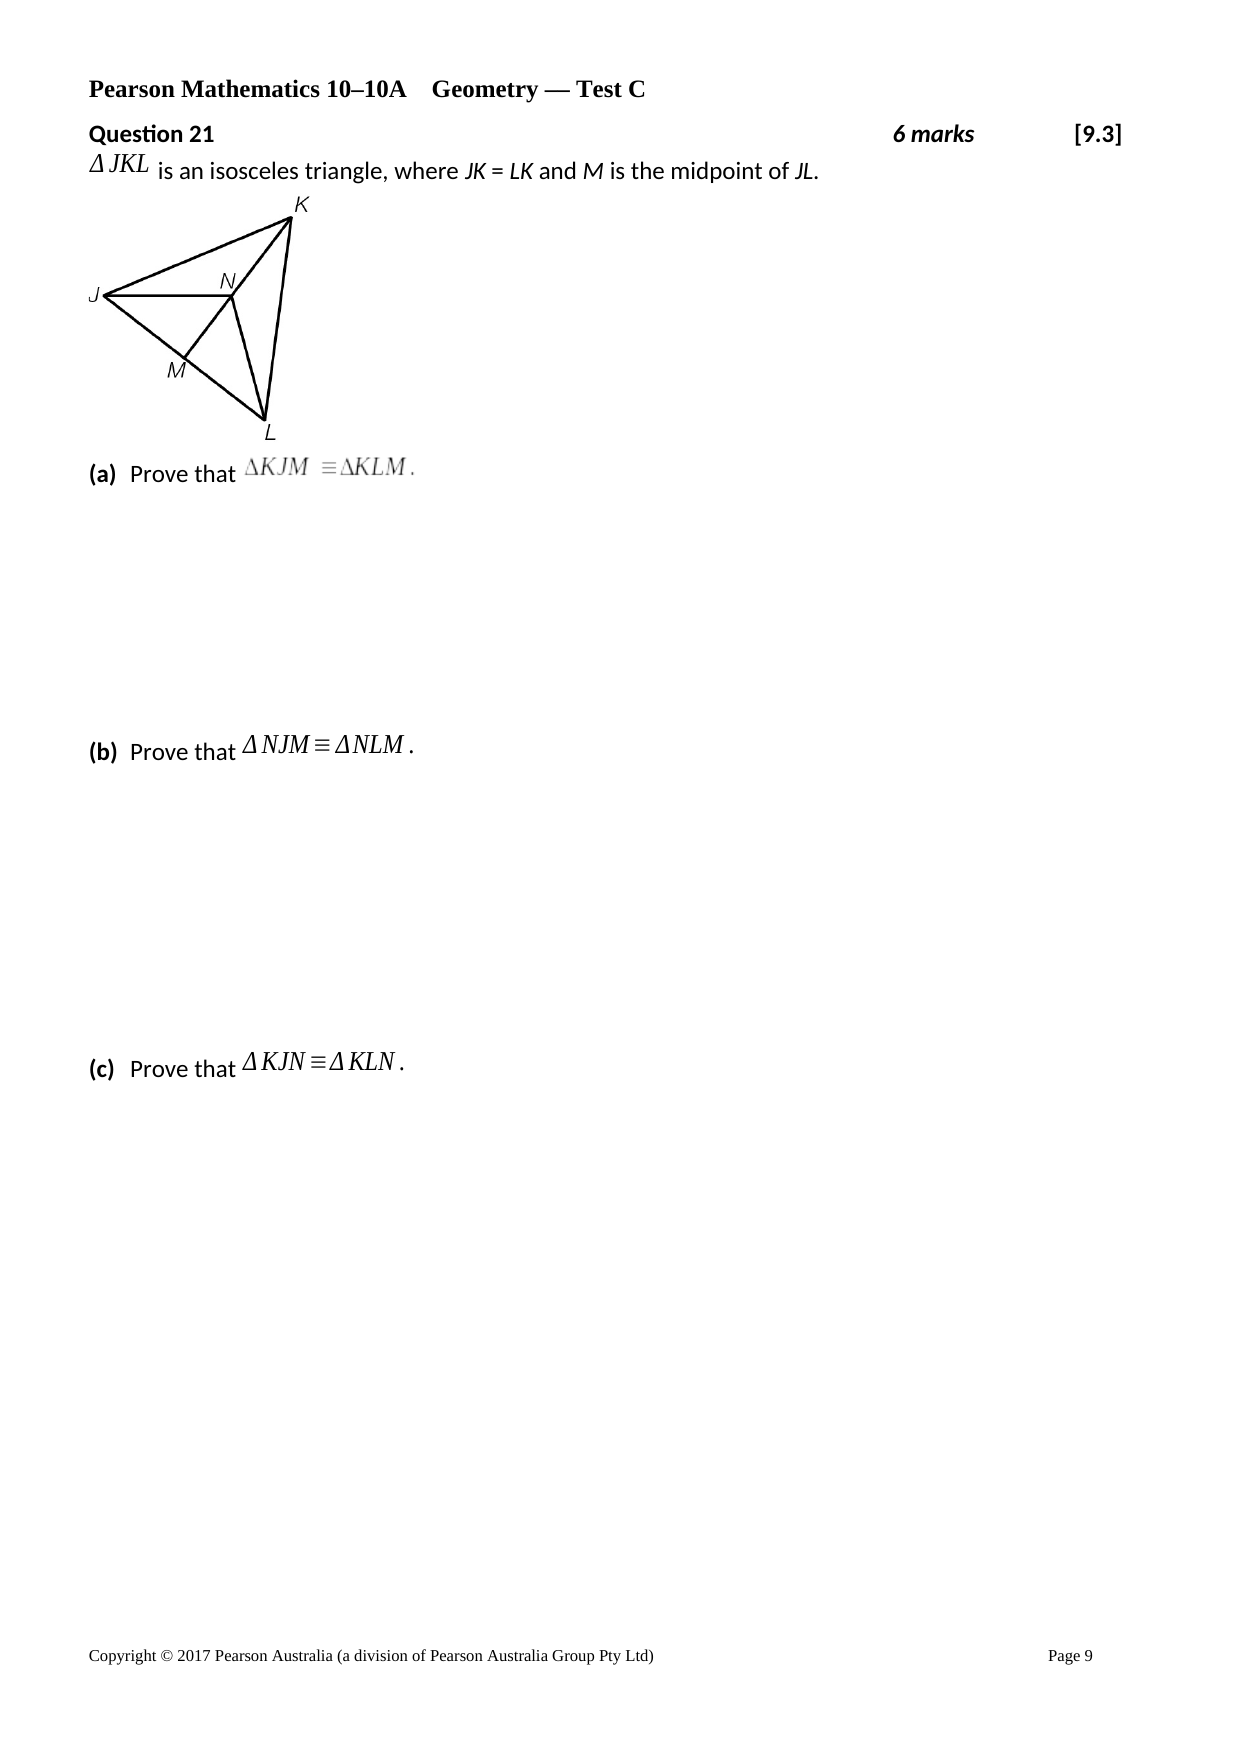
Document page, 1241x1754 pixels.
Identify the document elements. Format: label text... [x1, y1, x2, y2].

text (b) Prove that [89, 730, 1152, 766]
text is an isosceles triangle, where JK = LK and M is the midpoint of JL. [89, 149, 1152, 185]
subtitle Question 21 6 marks [9.3] [89, 118, 1152, 149]
text (a) Prove that [89, 451, 1152, 488]
text (c) Prove that [89, 1047, 1152, 1083]
picture [88, 193, 310, 444]
